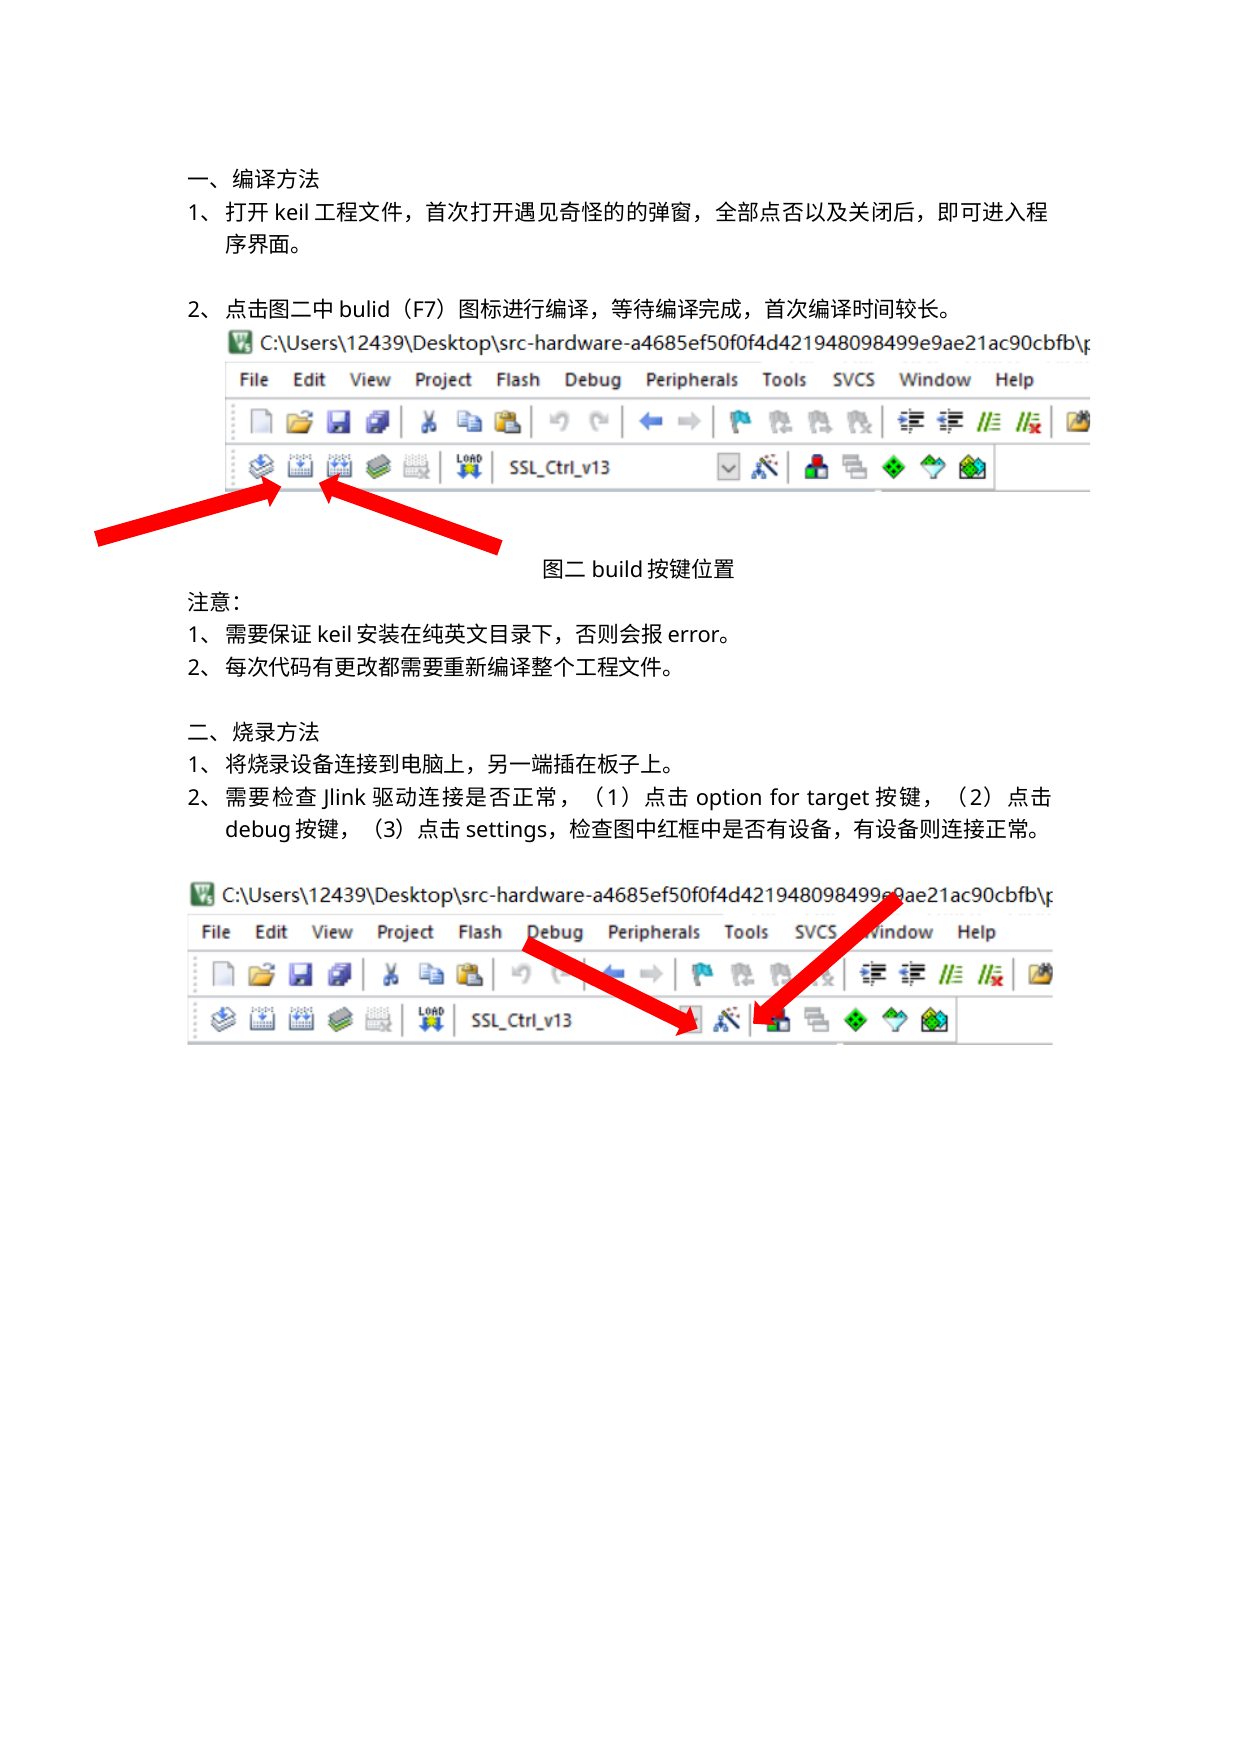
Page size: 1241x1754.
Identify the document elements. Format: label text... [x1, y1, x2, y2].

list 图二 build按键位置 [225, 552, 1053, 584]
list 需要检查Jlink驱动连接是否正常，（1）点击option for target按键，（2）点击debug按键，（3）点击settings，检查图中红框中是否有设备，有设备则连接正常。 [187, 779, 1053, 844]
list 编译方法 [187, 162, 1053, 194]
list 需要保证keil安装在纯英文目录下，否则会报error。 [187, 617, 1053, 649]
list 每次代码有更改都需要重新编译整个工程文件。 [187, 649, 1053, 682]
picture [225, 324, 1091, 492]
list 打开keil工程文件，首次打开遇见奇怪的的弹窗，全部点否以及关闭后，即可进入程序界面。 [187, 194, 1053, 259]
list 将烧录设备连接到电脑上，另一端插在板子上。 [187, 747, 1053, 779]
text 注意： [187, 584, 1053, 617]
list 点击图二中bulid（F7）图标进行编译，等待编译完成，首次编译时间较长。 [187, 292, 1053, 324]
picture [187, 877, 1053, 1045]
list 烧录方法 [187, 714, 1053, 747]
